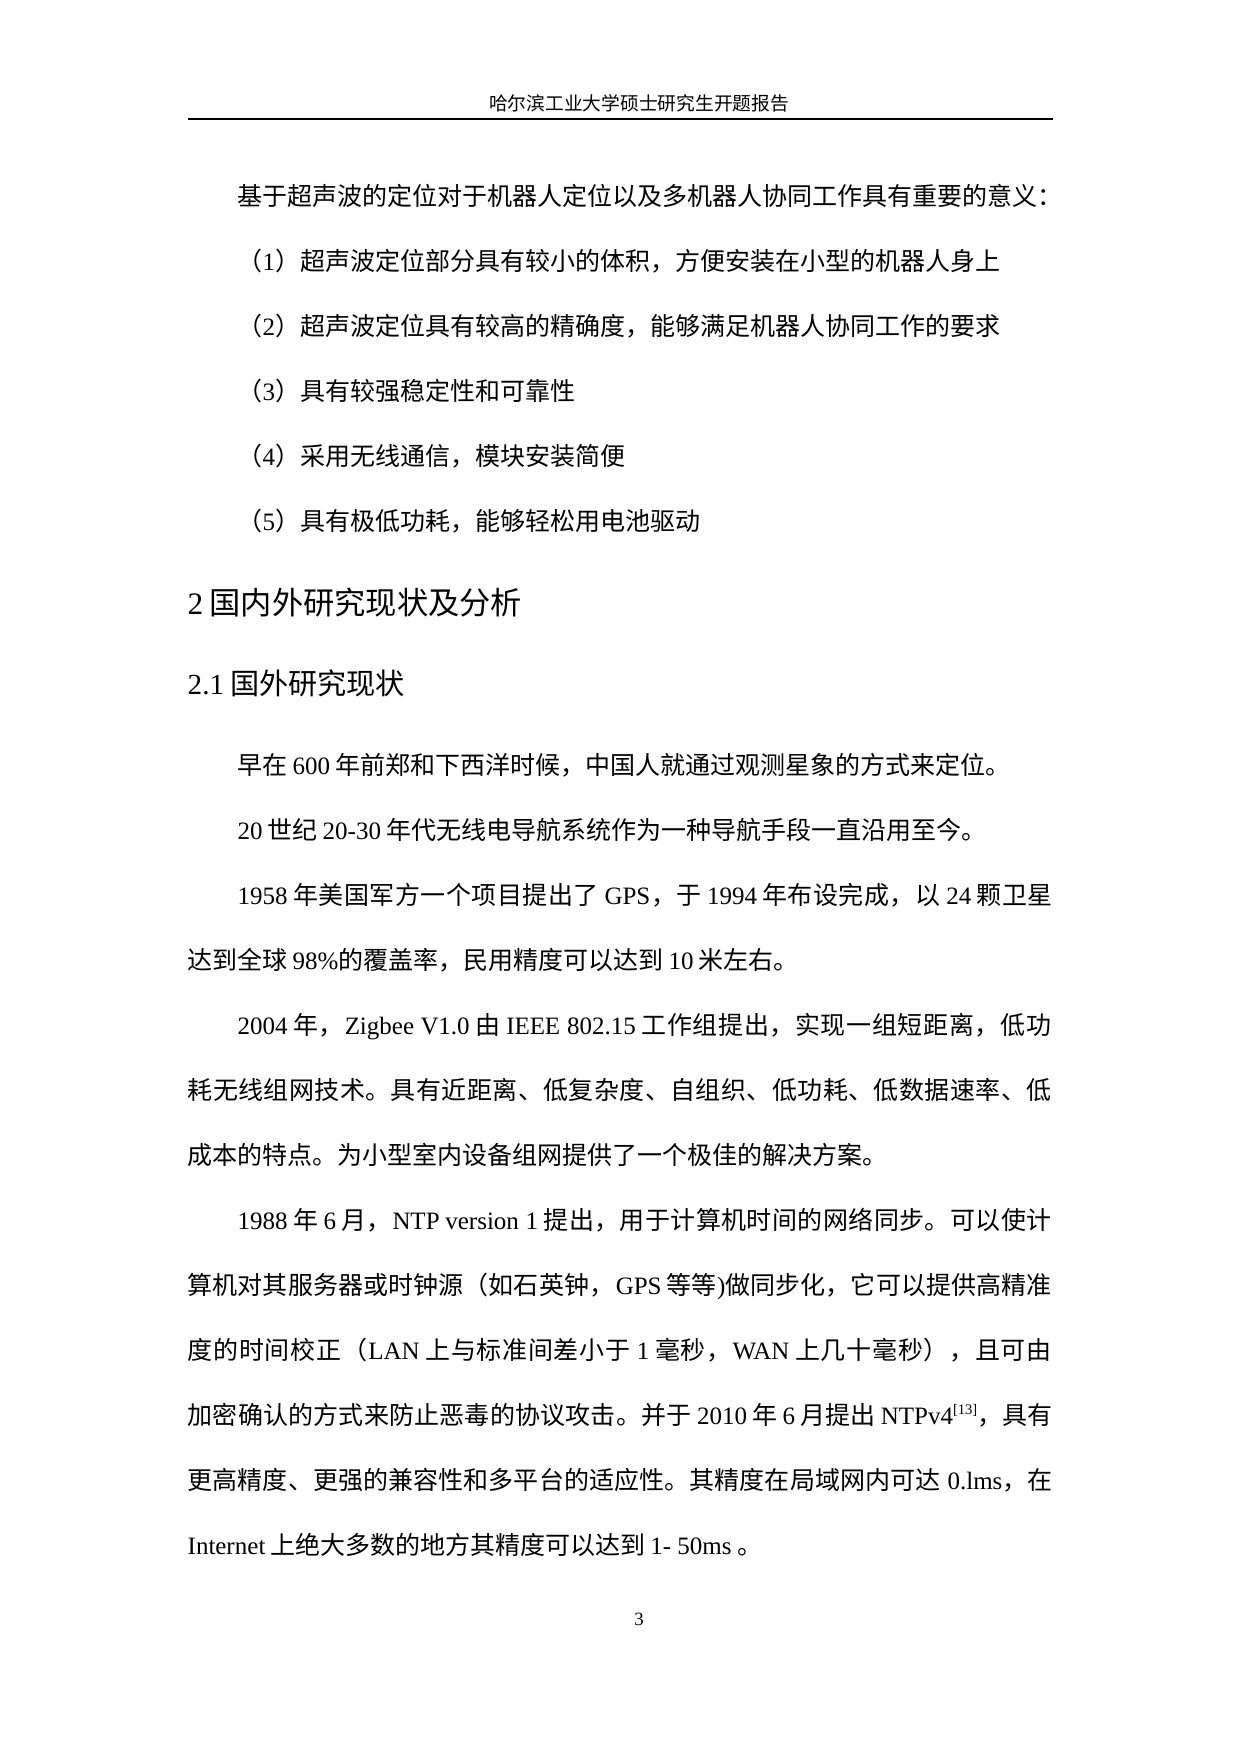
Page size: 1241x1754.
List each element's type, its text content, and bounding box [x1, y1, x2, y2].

text （2）超声波定位具有较高的精确度，能够满足机器人协同工作的要求 [187, 292, 1053, 357]
text （5）具有极低功耗，能够轻松用电池驱动 [187, 487, 1053, 552]
text （4）采用无线通信，模块安装简便 [187, 422, 1053, 487]
text （1）超声波定位部分具有较小的体积，方便安装在小型的机器人身上 [187, 227, 1053, 292]
text 1958年美国军方一个项目提出了GPS，于1994年布设完成，以24颗卫星达到全球98%的覆盖率，民用精度可以达到10米左右。 [187, 861, 1053, 991]
text 基于超声波的定位对于机器人定位以及多机器人协同工作具有重要的意义： [187, 162, 1053, 227]
text 早在600年前郑和下西洋时候，中国人就通过观测星象的方式来定位。 [187, 731, 1053, 796]
text （3）具有较强稳定性和可靠性 [187, 357, 1053, 422]
subtitle 2国内外研究现状及分析 [187, 568, 1053, 633]
text 20世纪20-30年代无线电导航系统作为一种导航手段一直沿用至今。 [187, 796, 1053, 861]
subtitle 2.1国外研究现状 [187, 649, 1053, 714]
text 1988年6月，NTP version 1提出，用于计算机时间的网络同步。可以使计算机对其服务器或时钟源（如石英钟，GPS等等)做同步化，它可以提供高精准度的时间校正（LAN上与标准间差小于1毫秒，WAN上几十毫秒），且可由加密确认的方式来防止恶毒的协议攻击。并于2010年6月提出NTPv4[13]，具有更高精度、更强的兼容性和多平台的适应性。其精度在局域网内可达0.lms，在Internet上绝大多数的地方其精度可以达到1- 50ms 。 [187, 1186, 1053, 1576]
text 2004年，Zigbee V1.0由IEEE 802.15工作组提出，实现一组短距离，低功耗无线组网技术。具有近距离、低复杂度、自组织、低功耗、低数据速率、低成本的特点。为小型室内设备组网提供了一个极佳的解决方案。 [187, 991, 1053, 1186]
